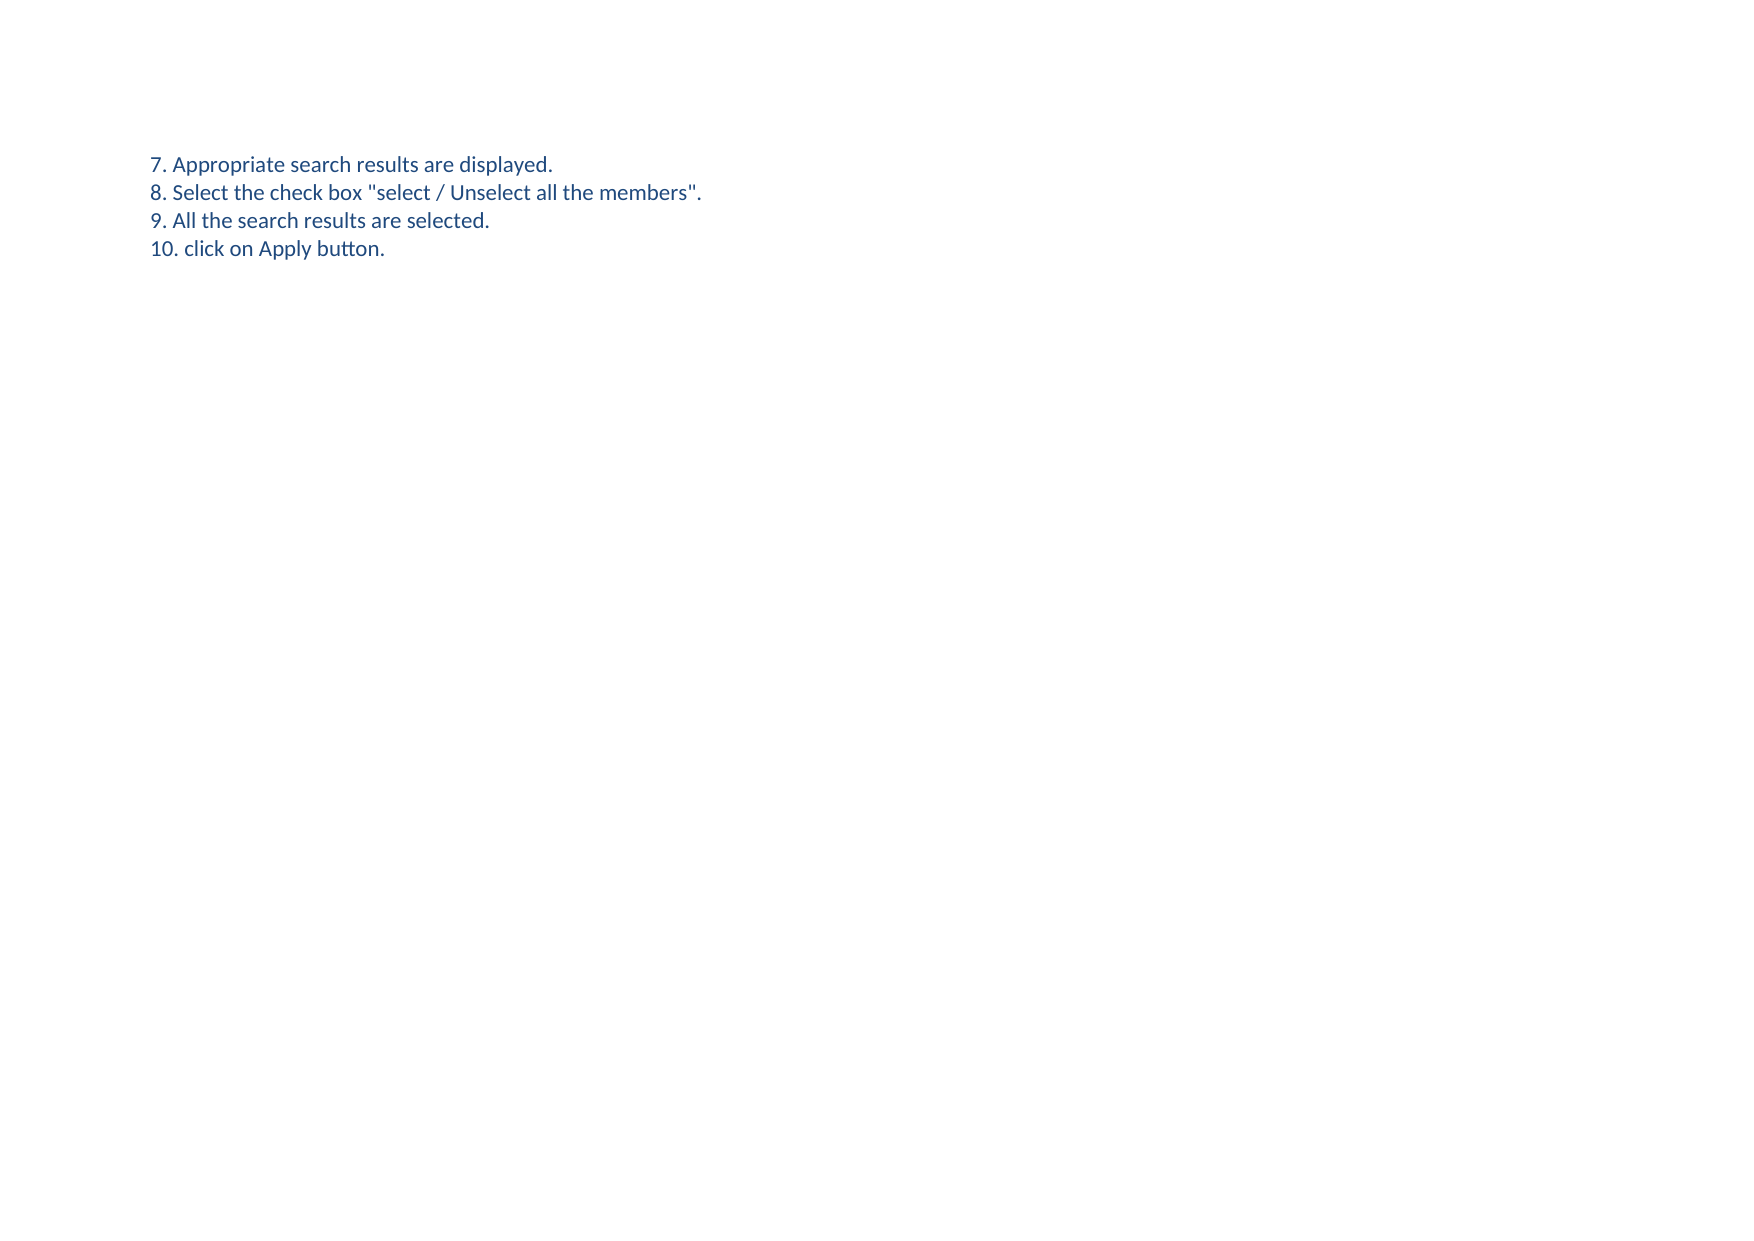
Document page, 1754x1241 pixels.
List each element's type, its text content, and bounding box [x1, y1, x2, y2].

text 9. All the search results are selected. [150, 206, 1604, 234]
text 10. click on Apply button. [150, 234, 1604, 262]
text 8. Select the check box "select / Unselect all the members". [150, 178, 1604, 206]
text 7. Appropriate search results are displayed. [150, 150, 1604, 178]
